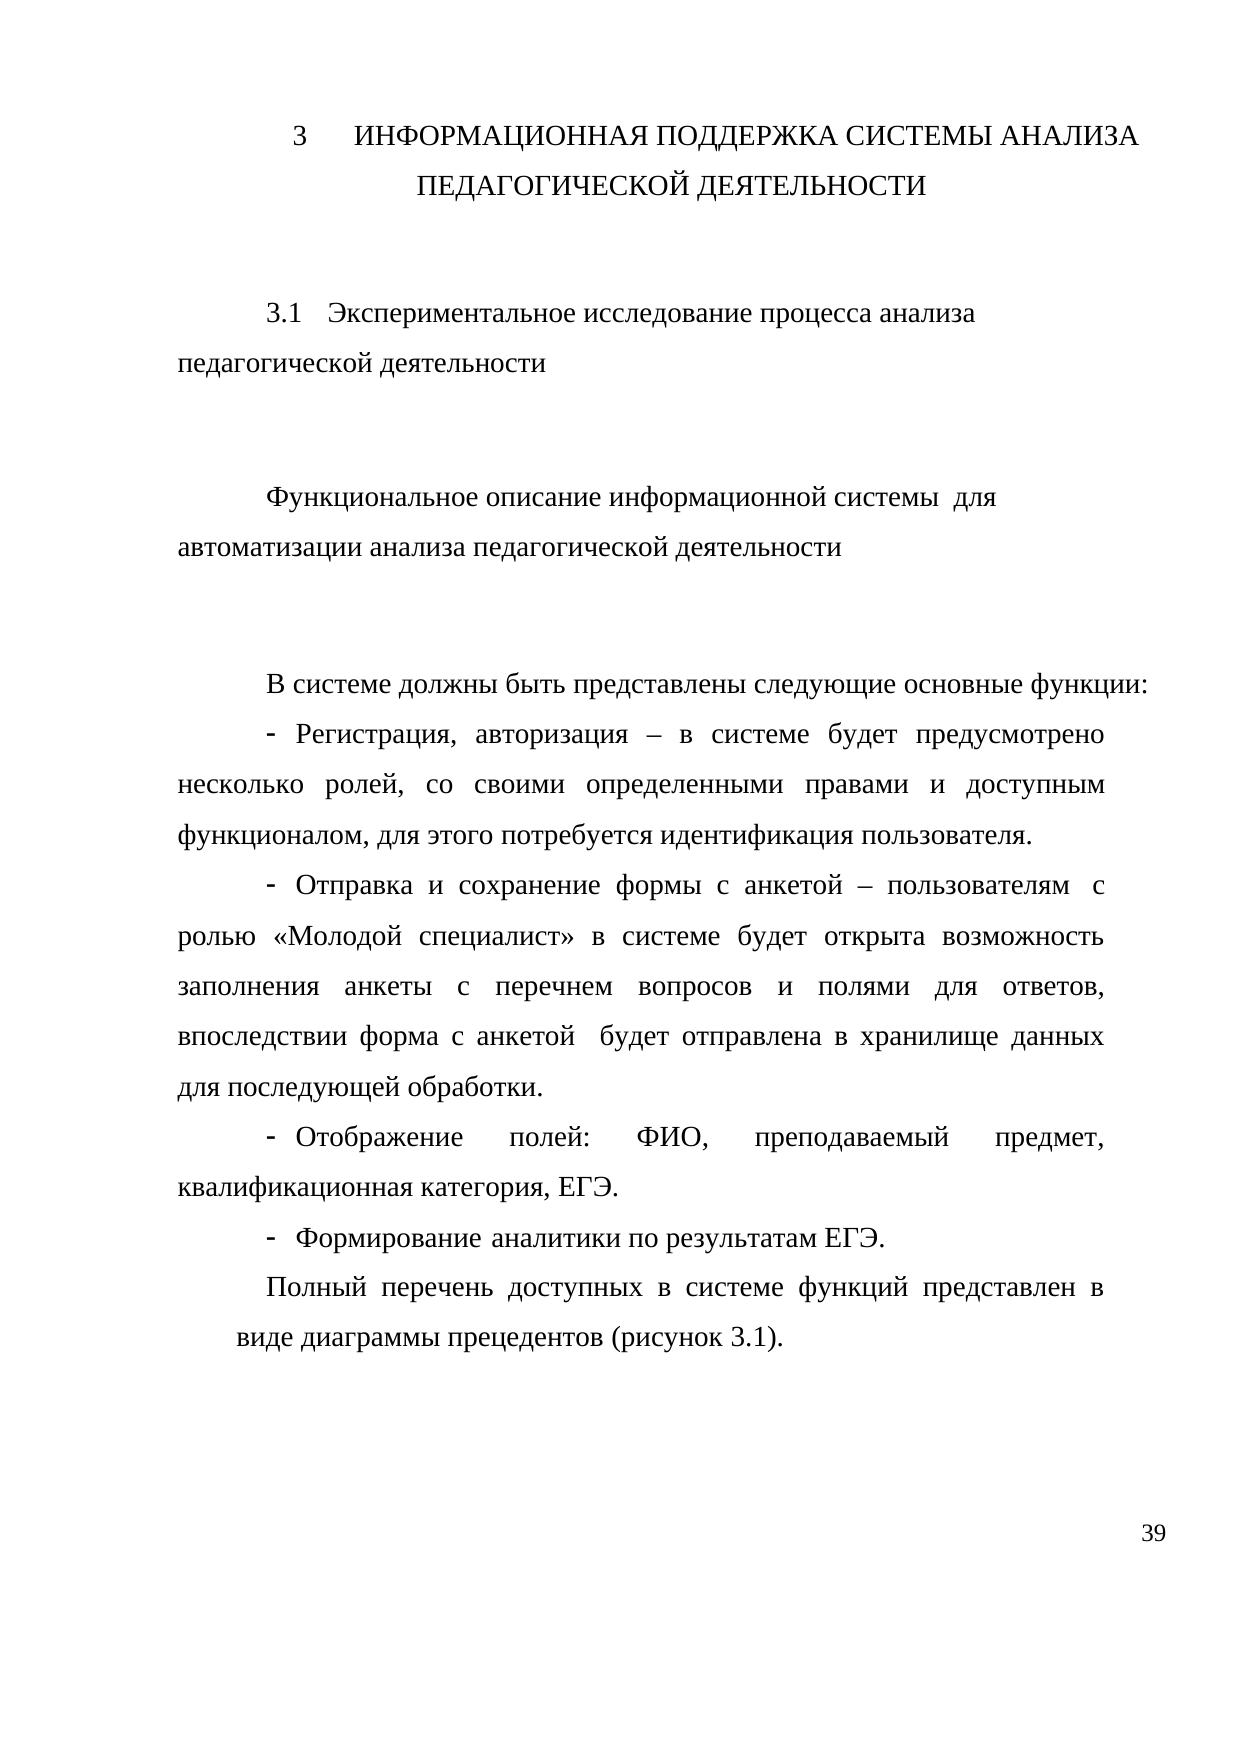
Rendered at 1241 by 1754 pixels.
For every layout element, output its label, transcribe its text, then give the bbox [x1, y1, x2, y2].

list Регистрация, авторизация – в системе будет предусмотрено несколько ролей, со своими определенными правами и доступным функционалом, для этого потребуется идентификация пользователя. [177, 716, 1105, 851]
subtitle ИНФОРМАЦИОННАЯ ПОДДЕРЖКА СИСТЕМЫ АНАЛИЗА ПЕДАГОГИЧЕСКОЙ ДЕЯТЕЛЬНОСТИ [177, 118, 1166, 202]
text Функциональное описание информационной системы для автоматизации анализа педагогической деятельности [177, 479, 1166, 563]
list Отображение полей: ФИО, преподаваемый предмет, квалификационная категория, ЕГЭ. [177, 1119, 1105, 1203]
list Отправка и сохранение формы с анкетой – пользователям с ролью «Молодой специалист» в системе будет открыта возможность заполнения анкеты с перечнем вопросов и полями для ответов, впоследствии форма с анкетой будет отправлена в хранилище данных для последующей обработки. [177, 867, 1105, 1102]
text В системе должны быть представлены следующие основные функции: [177, 666, 1166, 699]
list Экспериментальное исследование процесса анализа педагогической деятельности [177, 295, 1166, 379]
list Формирование аналитики по результатам ЕГЭ. [177, 1220, 1105, 1253]
text Полный перечень доступных в системе функций представлен в виде диаграммы прецедентов (рисунок 3.1). [236, 1269, 1105, 1353]
